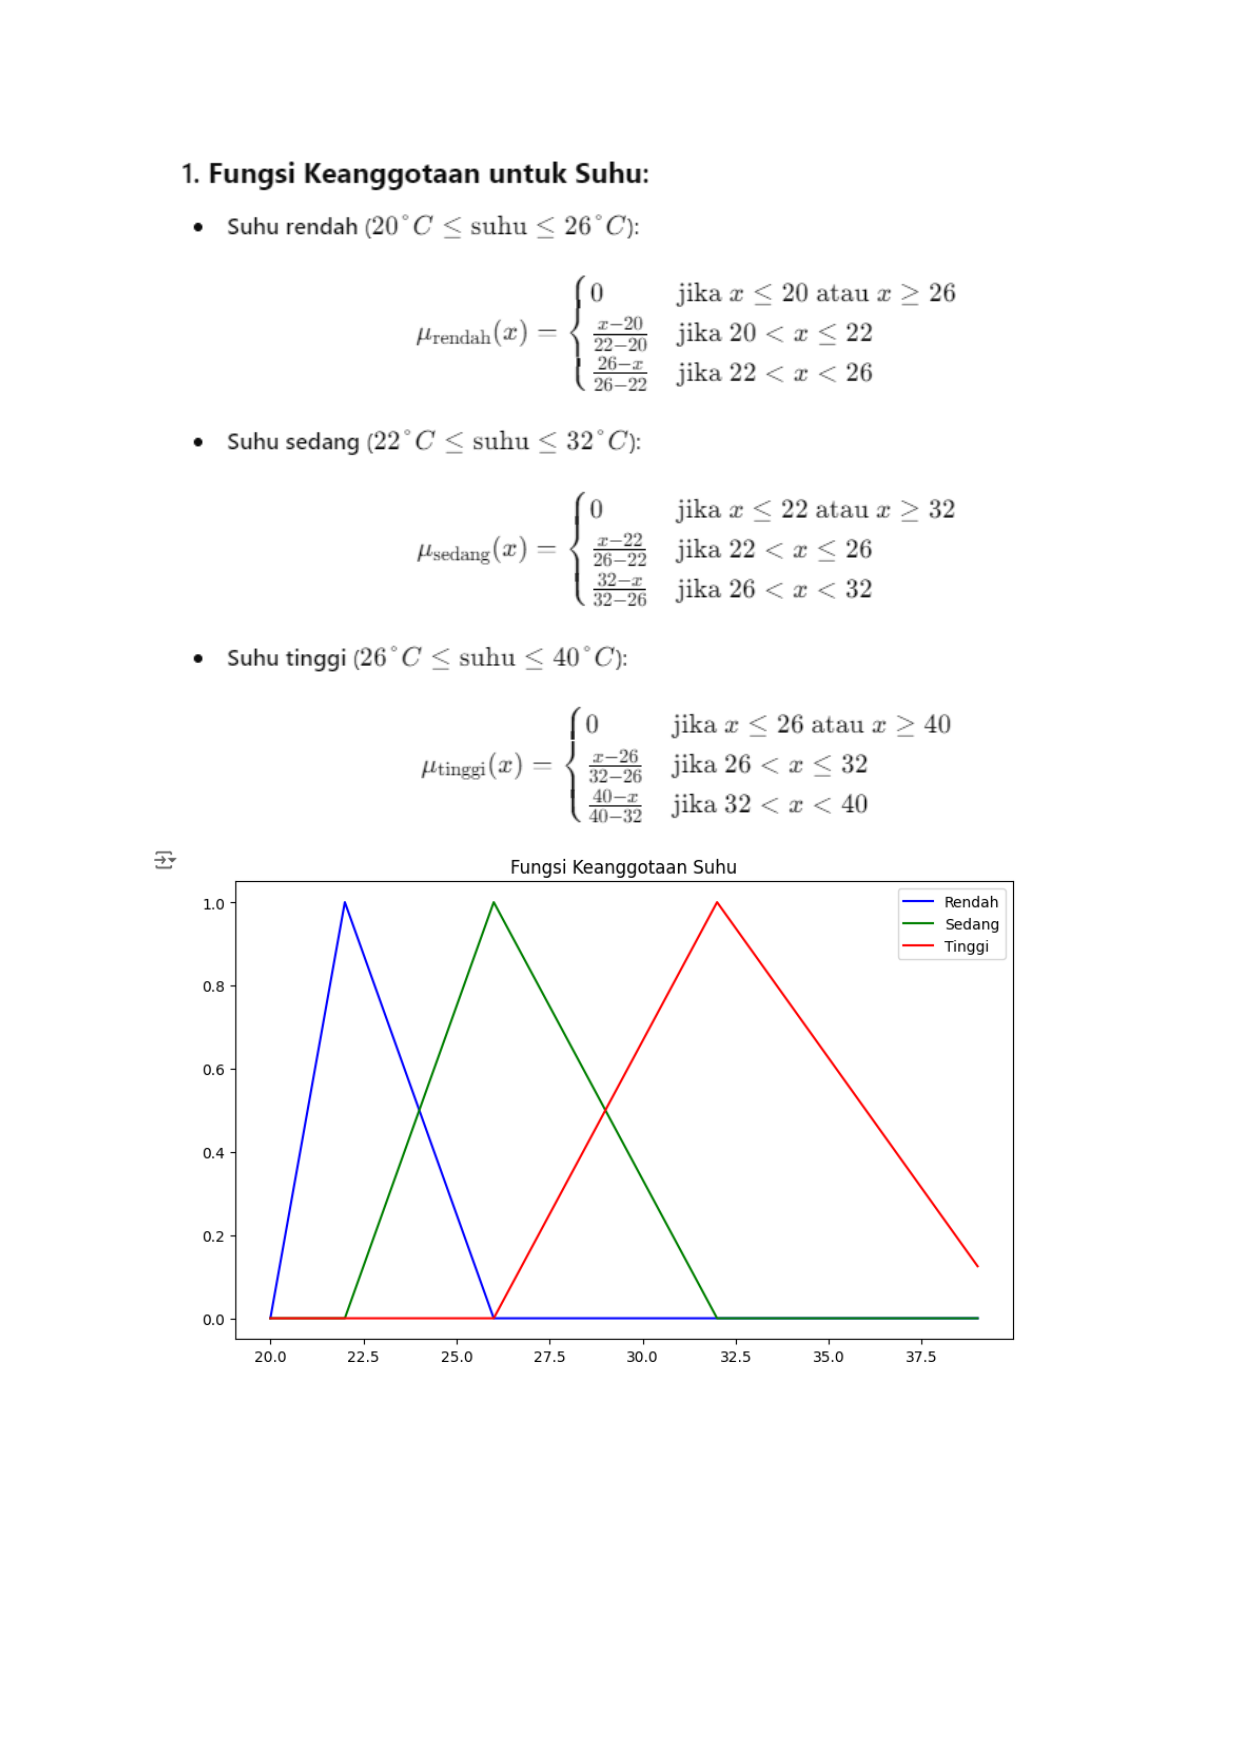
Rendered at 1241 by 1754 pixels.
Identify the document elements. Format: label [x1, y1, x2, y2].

picture [150, 842, 1091, 1381]
picture [150, 150, 1091, 841]
